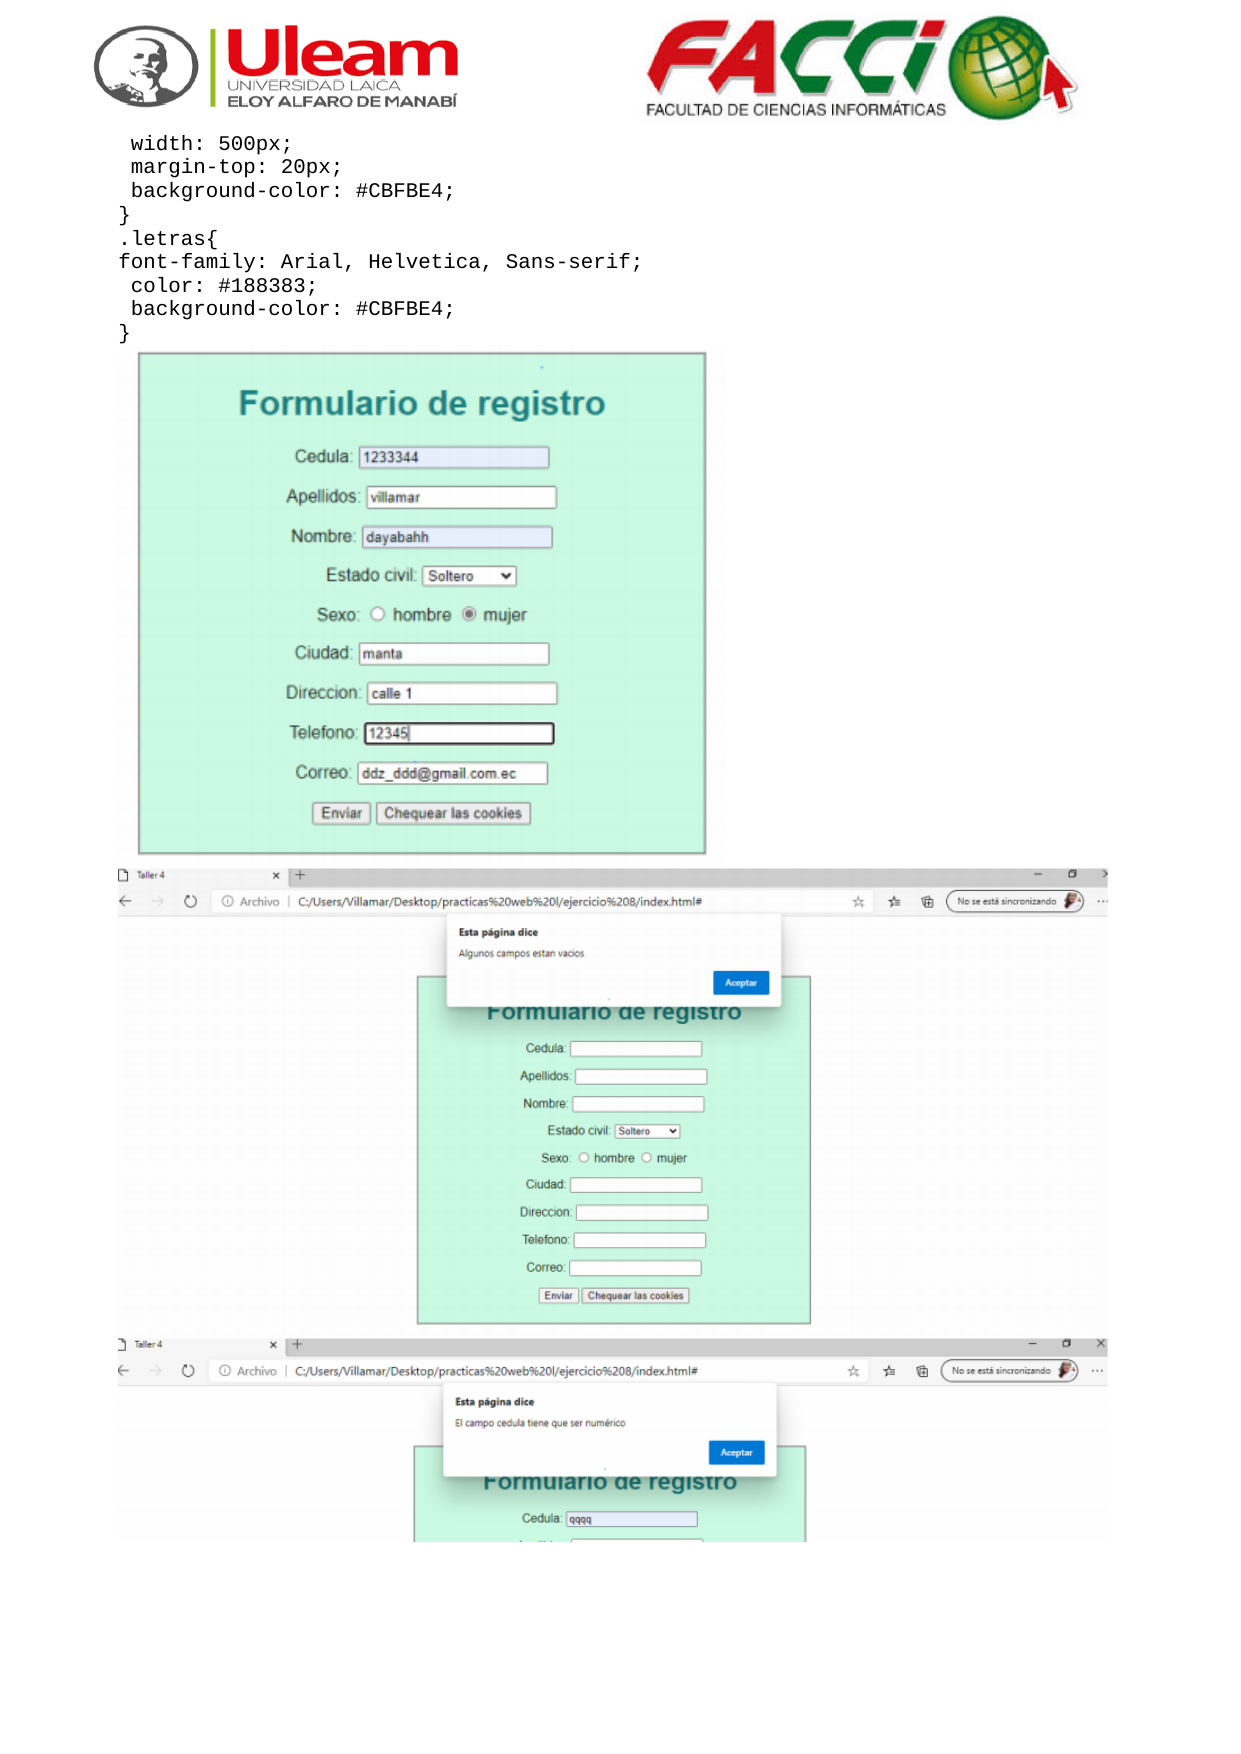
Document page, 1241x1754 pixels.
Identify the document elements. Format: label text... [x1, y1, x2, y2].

text color: #188383; [118, 275, 1107, 298]
text background-color: #CBFBE4; [118, 298, 1107, 322]
text .letras{ [118, 227, 1107, 251]
text width: 500px; [118, 133, 1107, 157]
text margin-top: 20px; [118, 157, 1107, 180]
text } [118, 204, 1107, 227]
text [118, 251, 1107, 275]
text background-color: #CBFBE4; [118, 180, 1107, 204]
text } [118, 322, 1107, 346]
picture [88, 11, 485, 128]
picture [631, 11, 1095, 125]
picture [118, 345, 1108, 1542]
